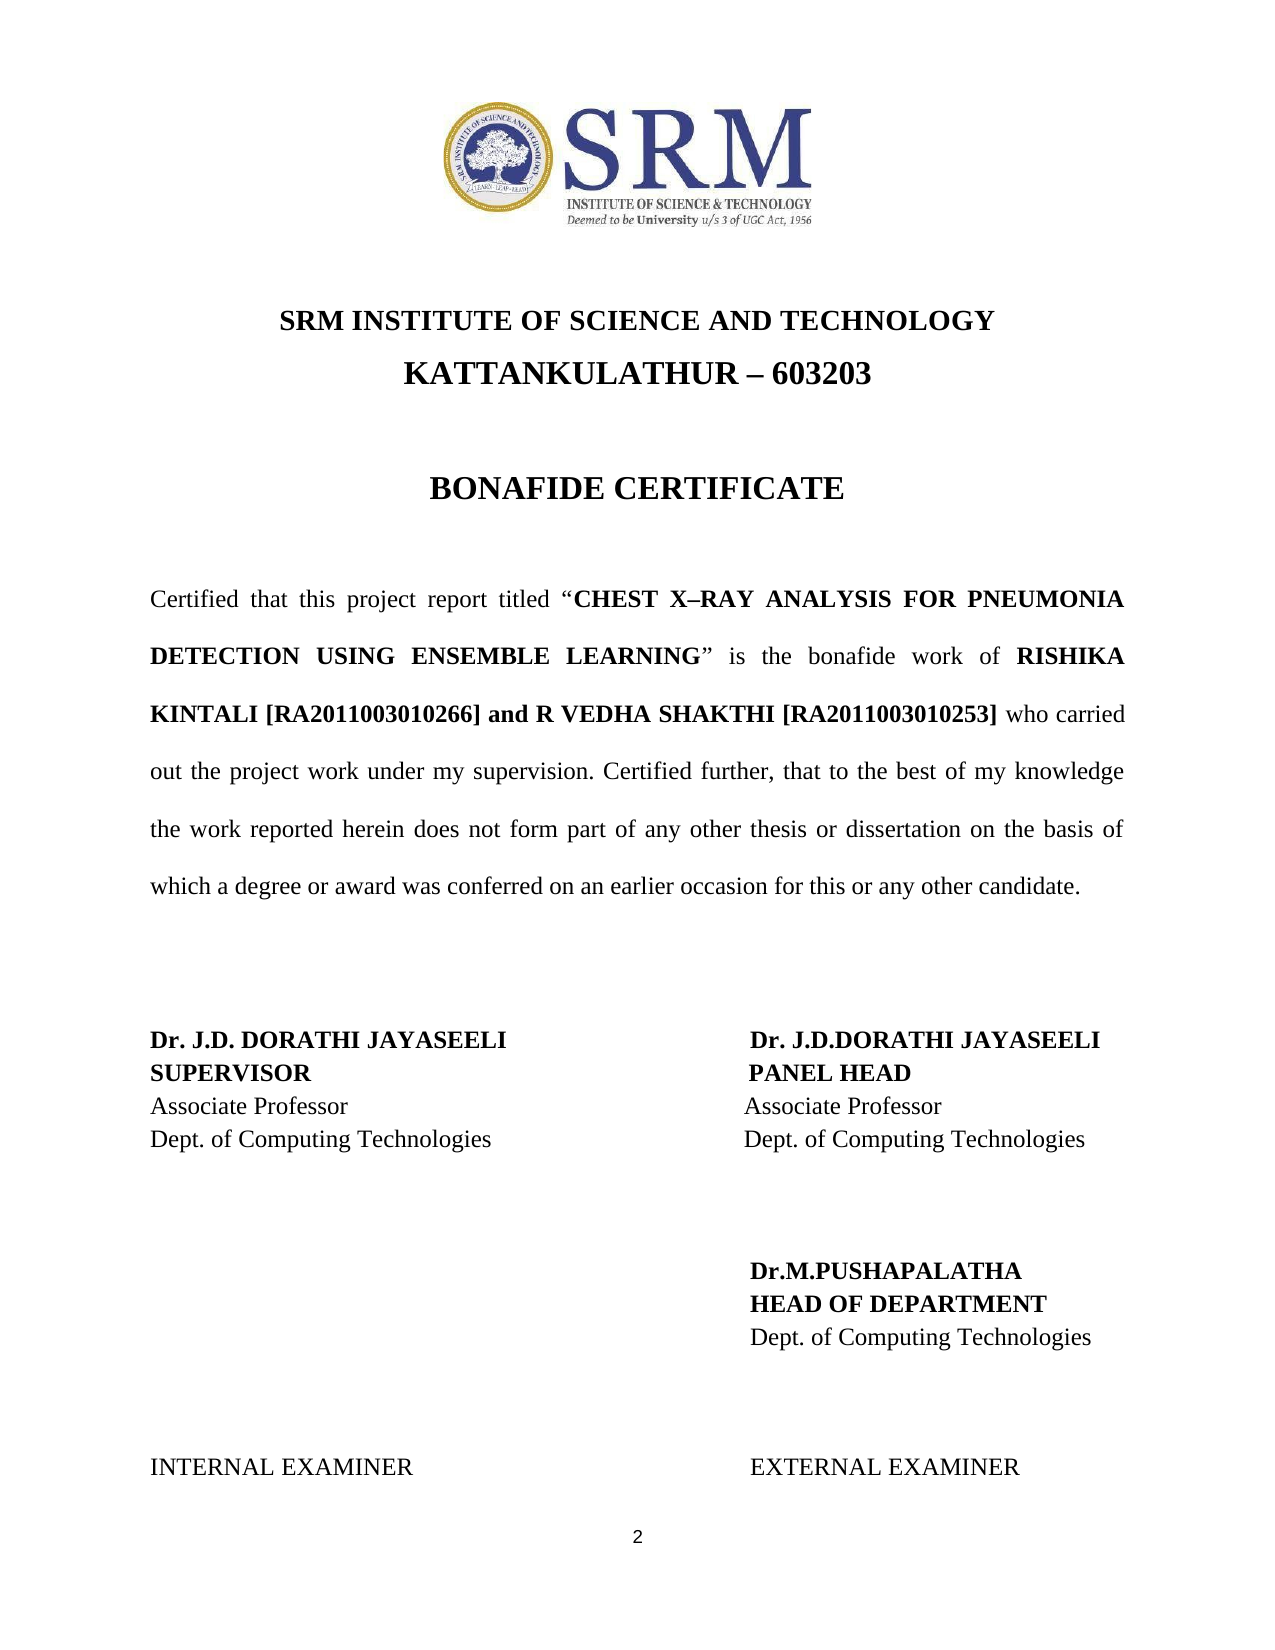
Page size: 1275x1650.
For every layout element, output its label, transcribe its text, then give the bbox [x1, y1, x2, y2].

picture [443, 102, 812, 227]
text Dr.M.PUSHAPALATHA [675, 1256, 1125, 1285]
text INTERNAL EXAMINER EXTERNAL EXAMINER [150, 1452, 1125, 1481]
text SRM INSTITUTE OF SCIENCE AND TECHNOLOGY [150, 303, 1125, 337]
text Dept. of Computing Technologies Dept. of Computing Technologies [150, 1124, 1125, 1153]
text Dr. J.D. DORATHI JAYASEELI Dr. J.D.DORATHI JAYASEELI [150, 1025, 1125, 1054]
text BONAFIDE CERTIFICATE [150, 469, 1124, 507]
text KATTANKULATHUR – 603203 [150, 354, 1125, 392]
text SUPERVISOR PANEL HEAD [150, 1058, 1125, 1087]
text HEAD OF DEPARTMENT [675, 1289, 1125, 1318]
text Associate Professor Associate Professor [150, 1091, 1125, 1120]
text Certified that this project report titled “CHEST X–RAY ANALYSIS FOR PNEUMONIA DETECTION USING ENSEMBLE LEARNING” is the bonafide work of RISHIKA KINTALI [RA2011003010266] and R VEDHA SHAKTHI [RA2011003010253] who carried out the project work under my supervision. Certified further, that to the best of my knowledge the work reported herein does not form part of any other thesis or dissertation on the basis of which a degree or award was conferred on an earlier occasion for this or any other candidate. [150, 584, 1125, 900]
text Dept. of Computing Technologies [600, 1322, 1125, 1351]
